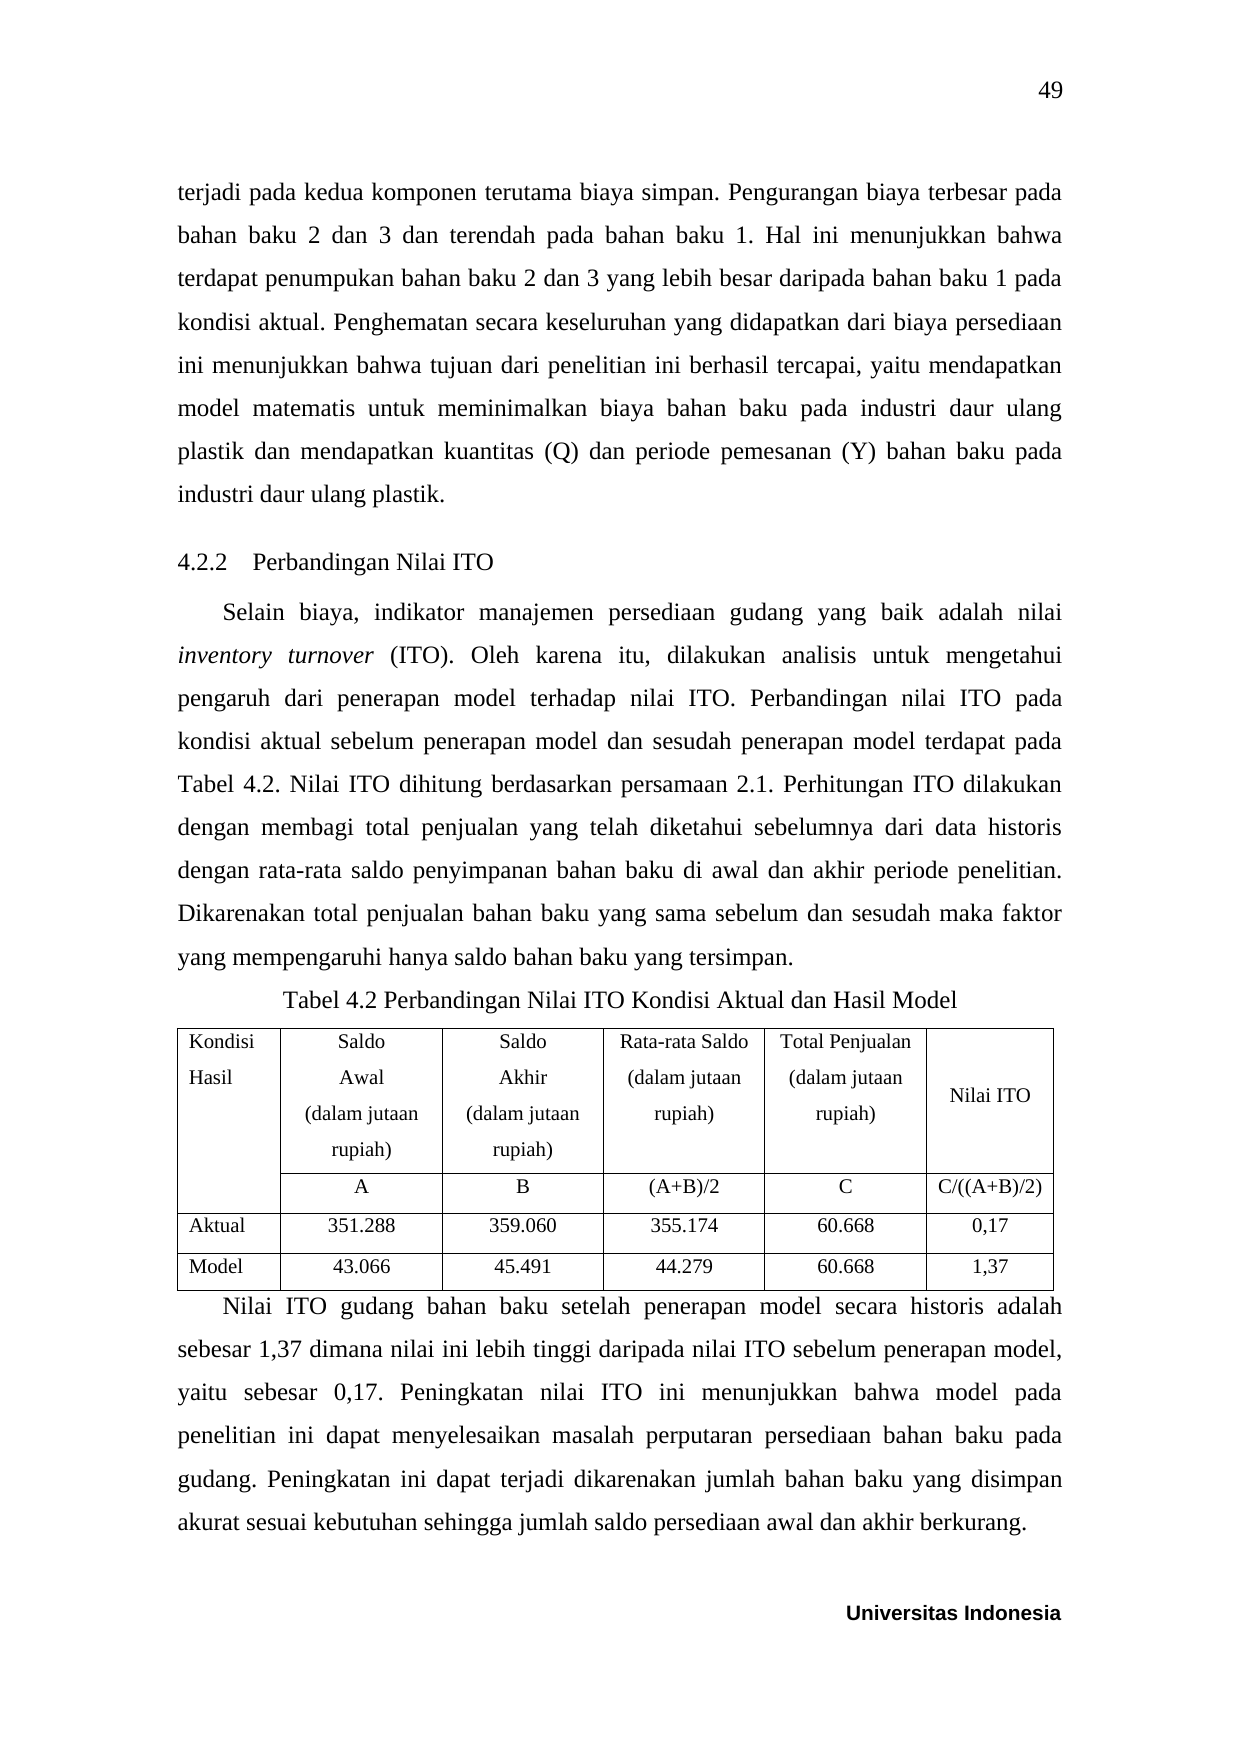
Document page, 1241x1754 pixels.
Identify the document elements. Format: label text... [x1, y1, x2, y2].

table_cell A [281, 1174, 442, 1212]
table_header Saldo Awal (dalam jutaan rupiah) [281, 1029, 442, 1173]
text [177, 177, 1063, 508]
subtitle Perbandingan Nilai ITO [177, 547, 1063, 576]
table_cell 0,17 [927, 1214, 1053, 1253]
table_cell 351.288 [281, 1214, 442, 1253]
text Nilai ITO gudang bahan baku setelah penerapan model secara historis adalah sebesar 1,37 dimana nilai ini lebih tinggi daripada nilai ITO sebelum penerapan model, yaitu sebesar 0,17. Peningkatan nilai ITO ini menunjukkan bahwa model pada penelitian ini dapat menyelesaikan masalah perputaran persediaan bahan baku pada gudang. Peningkatan ini dapat terjadi dikarenakan jumlah bahan baku yang disimpan akurat sesuai kebutuhan sehingga jumlah saldo persediaan awal dan akhir berkurang. [177, 1291, 1063, 1536]
table_header Kondisi Hasil [178, 1029, 280, 1212]
table_cell 45.491 [443, 1254, 603, 1290]
table_cell B [443, 1174, 603, 1212]
table_header Saldo Akhir (dalam jutaan rupiah) [443, 1029, 603, 1173]
table_cell (A+B)/2 [604, 1174, 764, 1212]
table_cell 60.668 [765, 1254, 926, 1290]
table_header Nilai ITO [927, 1029, 1053, 1173]
table_cell 60.668 [765, 1214, 926, 1253]
table_cell 43.066 [281, 1254, 442, 1290]
table_header Total Penjualan (dalam jutaan rupiah) [765, 1029, 926, 1173]
table_cell 355.174 [604, 1214, 764, 1253]
table_header Rata-rata Saldo (dalam jutaan rupiah) [604, 1029, 764, 1173]
table_cell Model [178, 1254, 280, 1290]
table_cell C/((A+B)/2) [927, 1174, 1053, 1212]
table_cell 1,37 [927, 1254, 1053, 1290]
table_cell 359.060 [443, 1214, 603, 1253]
table_cell Aktual [178, 1214, 280, 1253]
table_cell C [765, 1174, 926, 1212]
text Selain biaya, indikator manajemen persediaan gudang yang baik adalah nilai inventory turnover (ITO). Oleh karena itu, dilakukan analisis untuk mengetahui pengaruh dari penerapan model terhadap nilai ITO. Perbandingan nilai ITO pada kondisi aktual sebelum penerapan model dan sesudah penerapan model terdapat pada Tabel 4.2. Nilai ITO dihitung berdasarkan persamaan 2.1. Perhitungan ITO dilakukan dengan membagi total penjualan yang telah diketahui sebelumnya dari data historis dengan rata-rata saldo penyimpanan bahan baku di awal dan akhir periode penelitian. Dikarenakan total penjualan bahan baku yang sama sebelum dan sesudah maka faktor yang mempengaruhi hanya saldo bahan baku yang tersimpan. [177, 597, 1063, 970]
table_cell 44.279 [604, 1254, 764, 1290]
